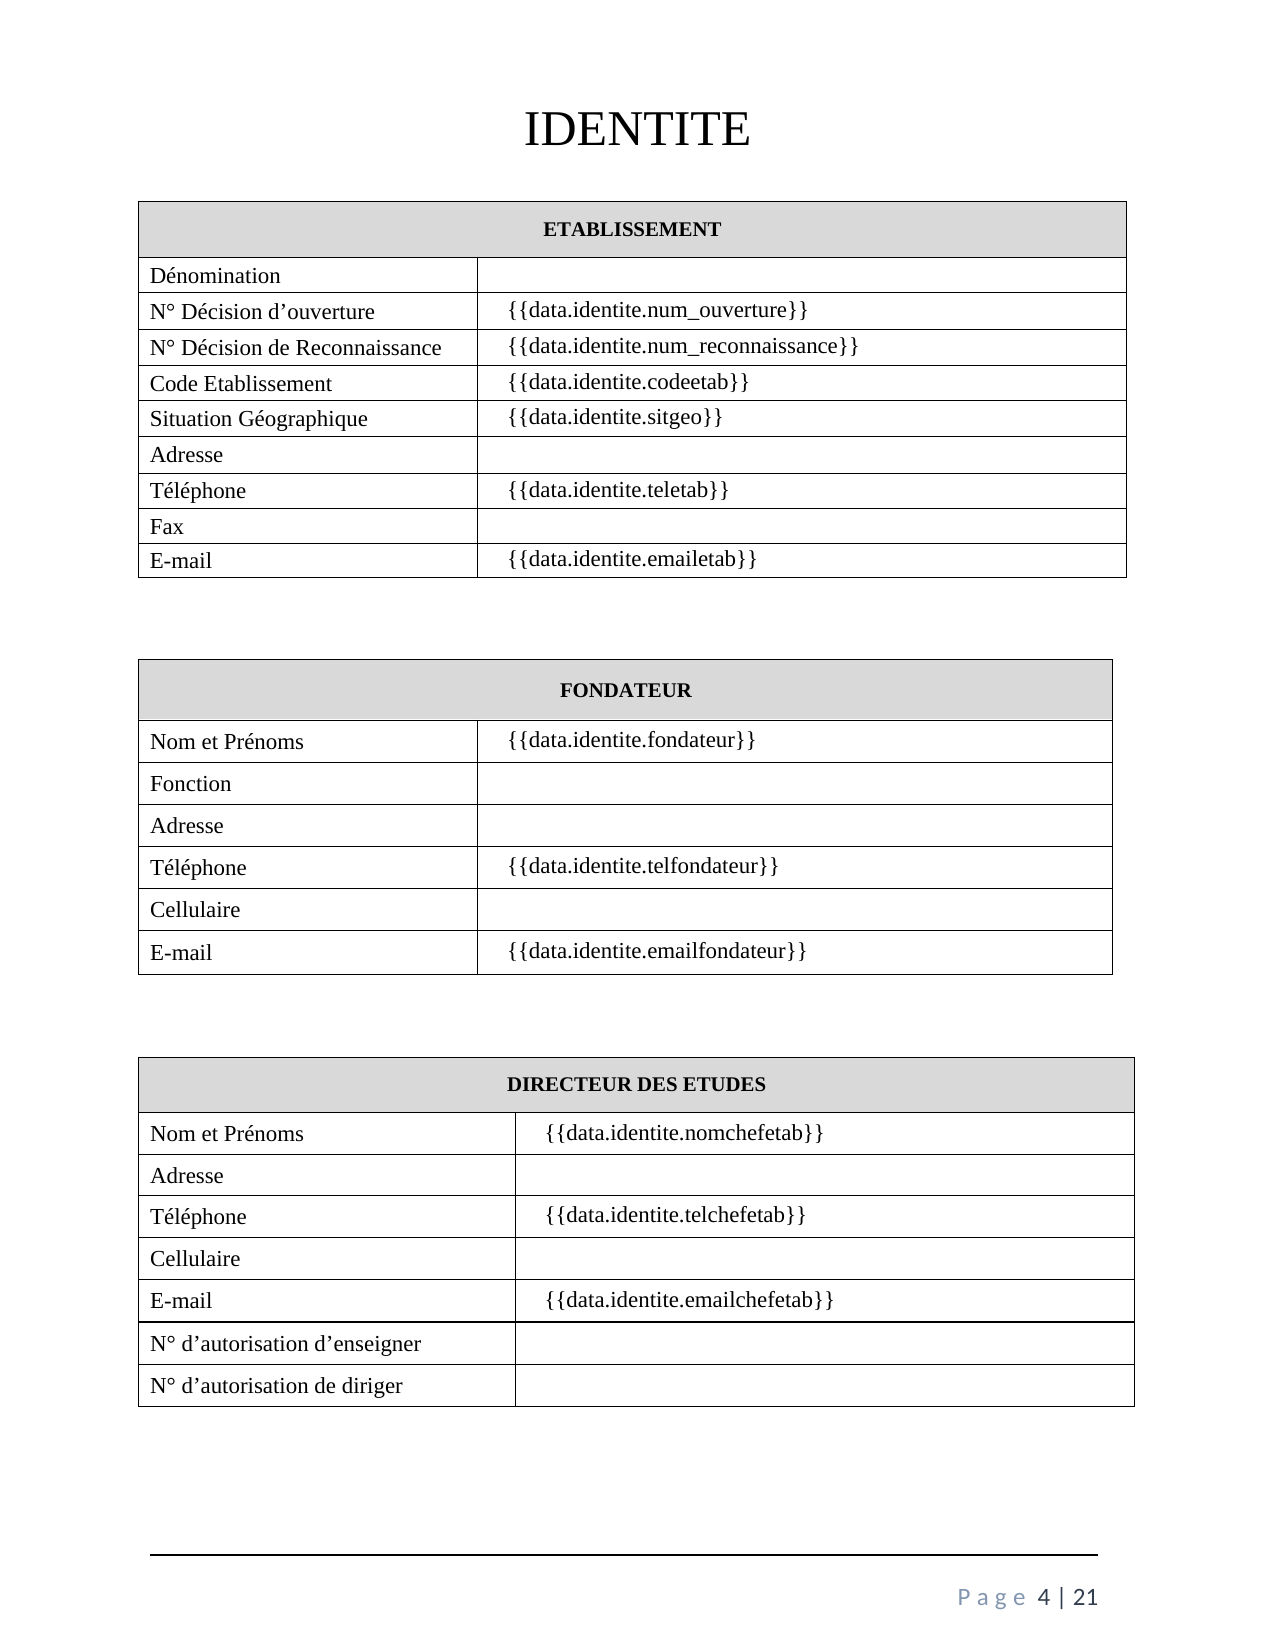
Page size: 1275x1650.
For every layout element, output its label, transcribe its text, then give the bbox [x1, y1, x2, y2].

table_cell {{data.identite.fondateur}} [478, 721, 1112, 762]
subtitle IDENTITE [150, 99, 1125, 156]
table_cell N° d’autorisation de diriger [139, 1365, 515, 1406]
table_cell Adresse [139, 805, 477, 846]
table_cell {{data.identite.emailfondateur}} [478, 931, 1112, 974]
table_header FONDATEUR [139, 660, 1112, 719]
table_cell N° d’autorisation d’enseigner [139, 1323, 515, 1363]
table_cell {{data.identite.telchefetab}} [516, 1196, 1134, 1237]
table_cell Fonction [139, 763, 477, 804]
table_cell {{data.identite.codeetab}} [478, 366, 1126, 400]
table_cell [516, 1365, 1134, 1406]
table_header ETABLISSEMENT [139, 202, 1126, 257]
table_cell E-mail [139, 1280, 515, 1321]
table_header DIRECTEUR DES ETUDES [139, 1058, 1134, 1112]
table_cell {{data.identite.emailchefetab}} [516, 1280, 1134, 1321]
table_cell [478, 805, 1112, 846]
table_cell Adresse [139, 1155, 515, 1195]
table_cell [516, 1323, 1134, 1363]
table_cell N° Décision d’ouverture [139, 293, 477, 329]
table_cell {{data.identite.emailetab}} [478, 544, 1126, 577]
table_cell [516, 1238, 1134, 1279]
table_cell Adresse [139, 437, 477, 472]
table_cell Cellulaire [139, 1238, 515, 1279]
table_cell Nom et Prénoms [139, 721, 477, 762]
table_cell Code Etablissement [139, 366, 477, 400]
table_cell [478, 258, 1126, 292]
table_cell {{data.identite.nomchefetab}} [516, 1113, 1134, 1154]
table_cell Fax [139, 509, 477, 543]
table_cell {{data.identite.telfondateur}} [478, 847, 1112, 888]
table_cell {{data.identite.num_reconnaissance}} [478, 330, 1126, 365]
table_cell Téléphone [139, 847, 477, 888]
table_cell N° Décision de Reconnaissance [139, 330, 477, 365]
table_cell Cellulaire [139, 889, 477, 930]
table_cell Dénomination [139, 258, 477, 292]
table_cell [478, 509, 1126, 543]
table_cell E-mail [139, 544, 477, 577]
table_cell [516, 1155, 1134, 1195]
table_cell [478, 763, 1112, 804]
table_cell Téléphone [139, 1196, 515, 1237]
table_cell [478, 889, 1112, 930]
table_cell Téléphone [139, 474, 477, 508]
table_cell [478, 437, 1126, 472]
table_cell Situation Géographique [139, 401, 477, 436]
table_cell {{data.identite.teletab}} [478, 474, 1126, 508]
table_cell Nom et Prénoms [139, 1113, 515, 1154]
table_cell E-mail [139, 931, 477, 974]
table_cell {{data.identite.num_ouverture}} [478, 293, 1126, 329]
table_cell {{data.identite.sitgeo}} [478, 401, 1126, 436]
